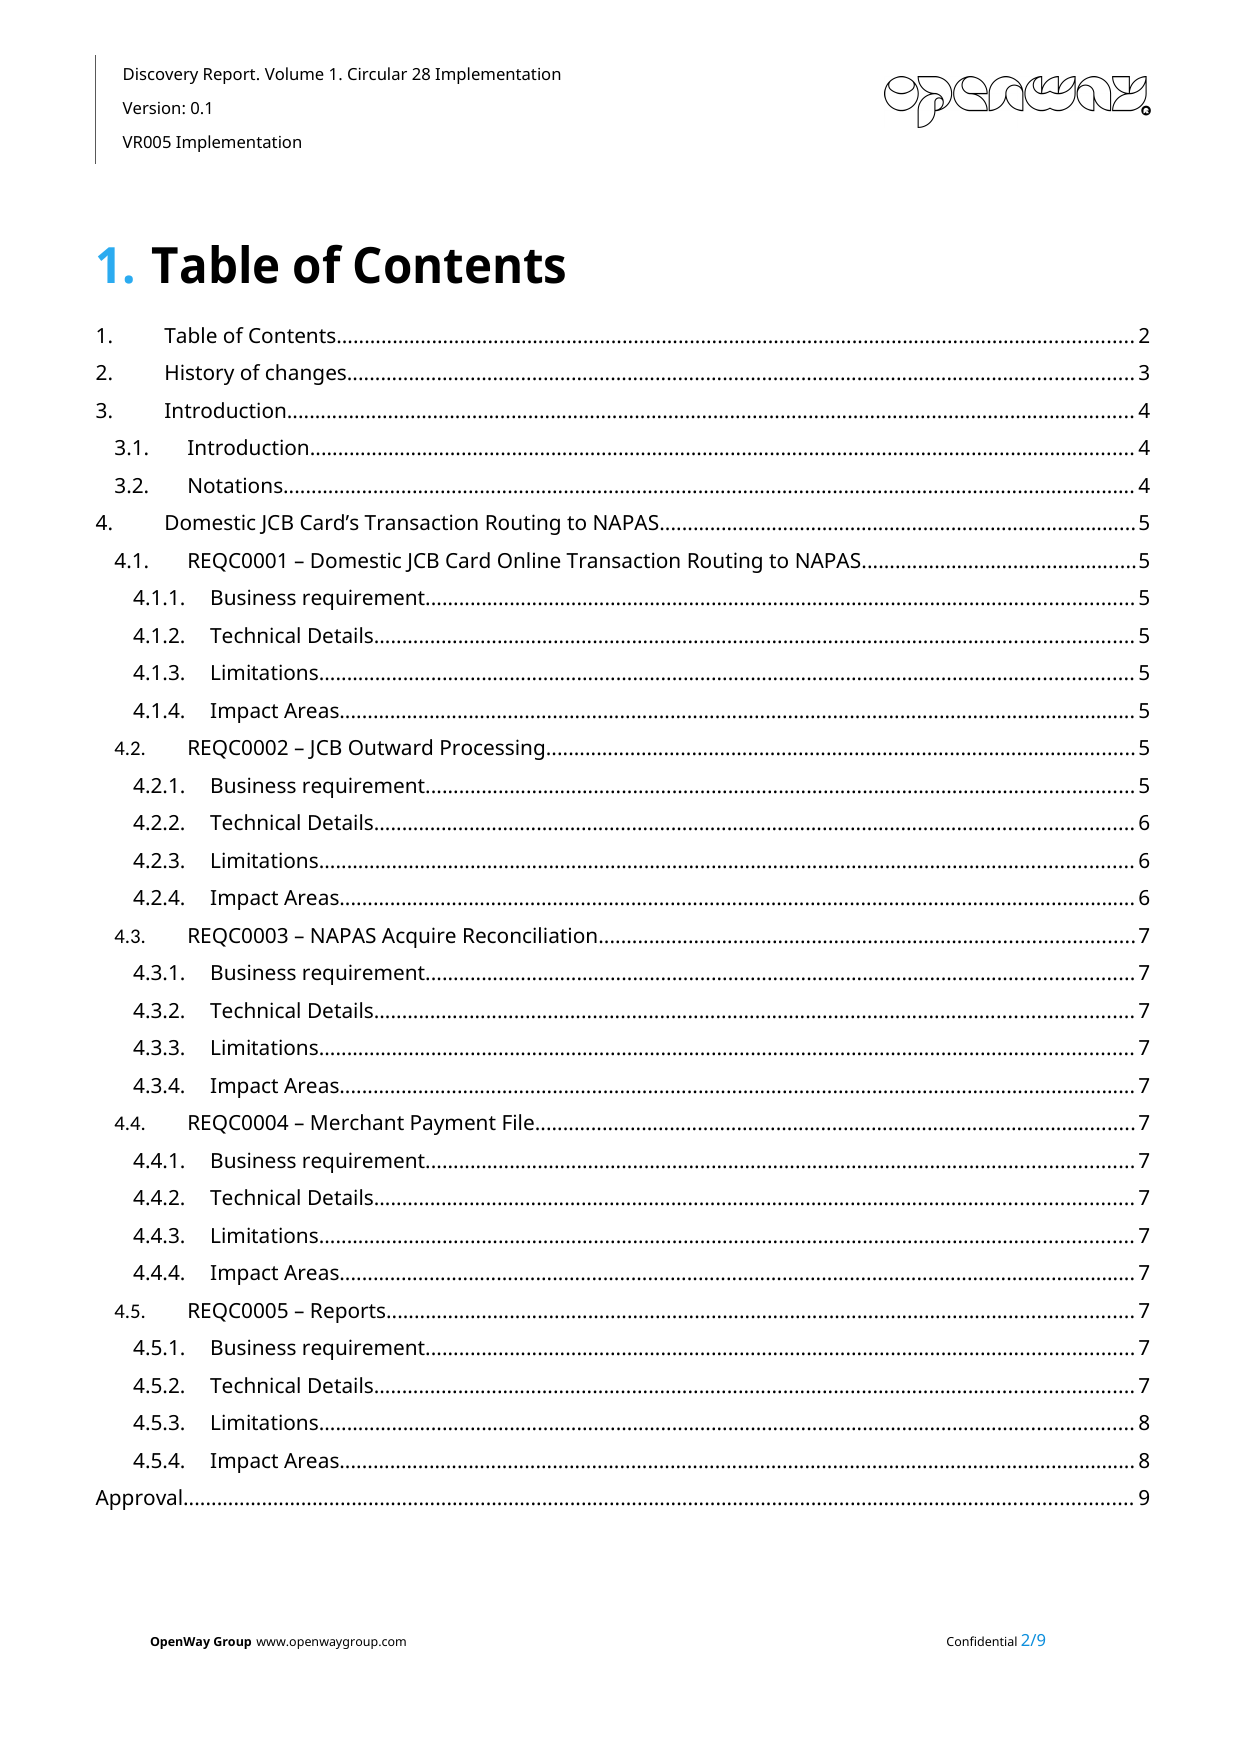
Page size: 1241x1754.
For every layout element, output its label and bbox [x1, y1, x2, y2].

picture [884, 76, 1151, 128]
